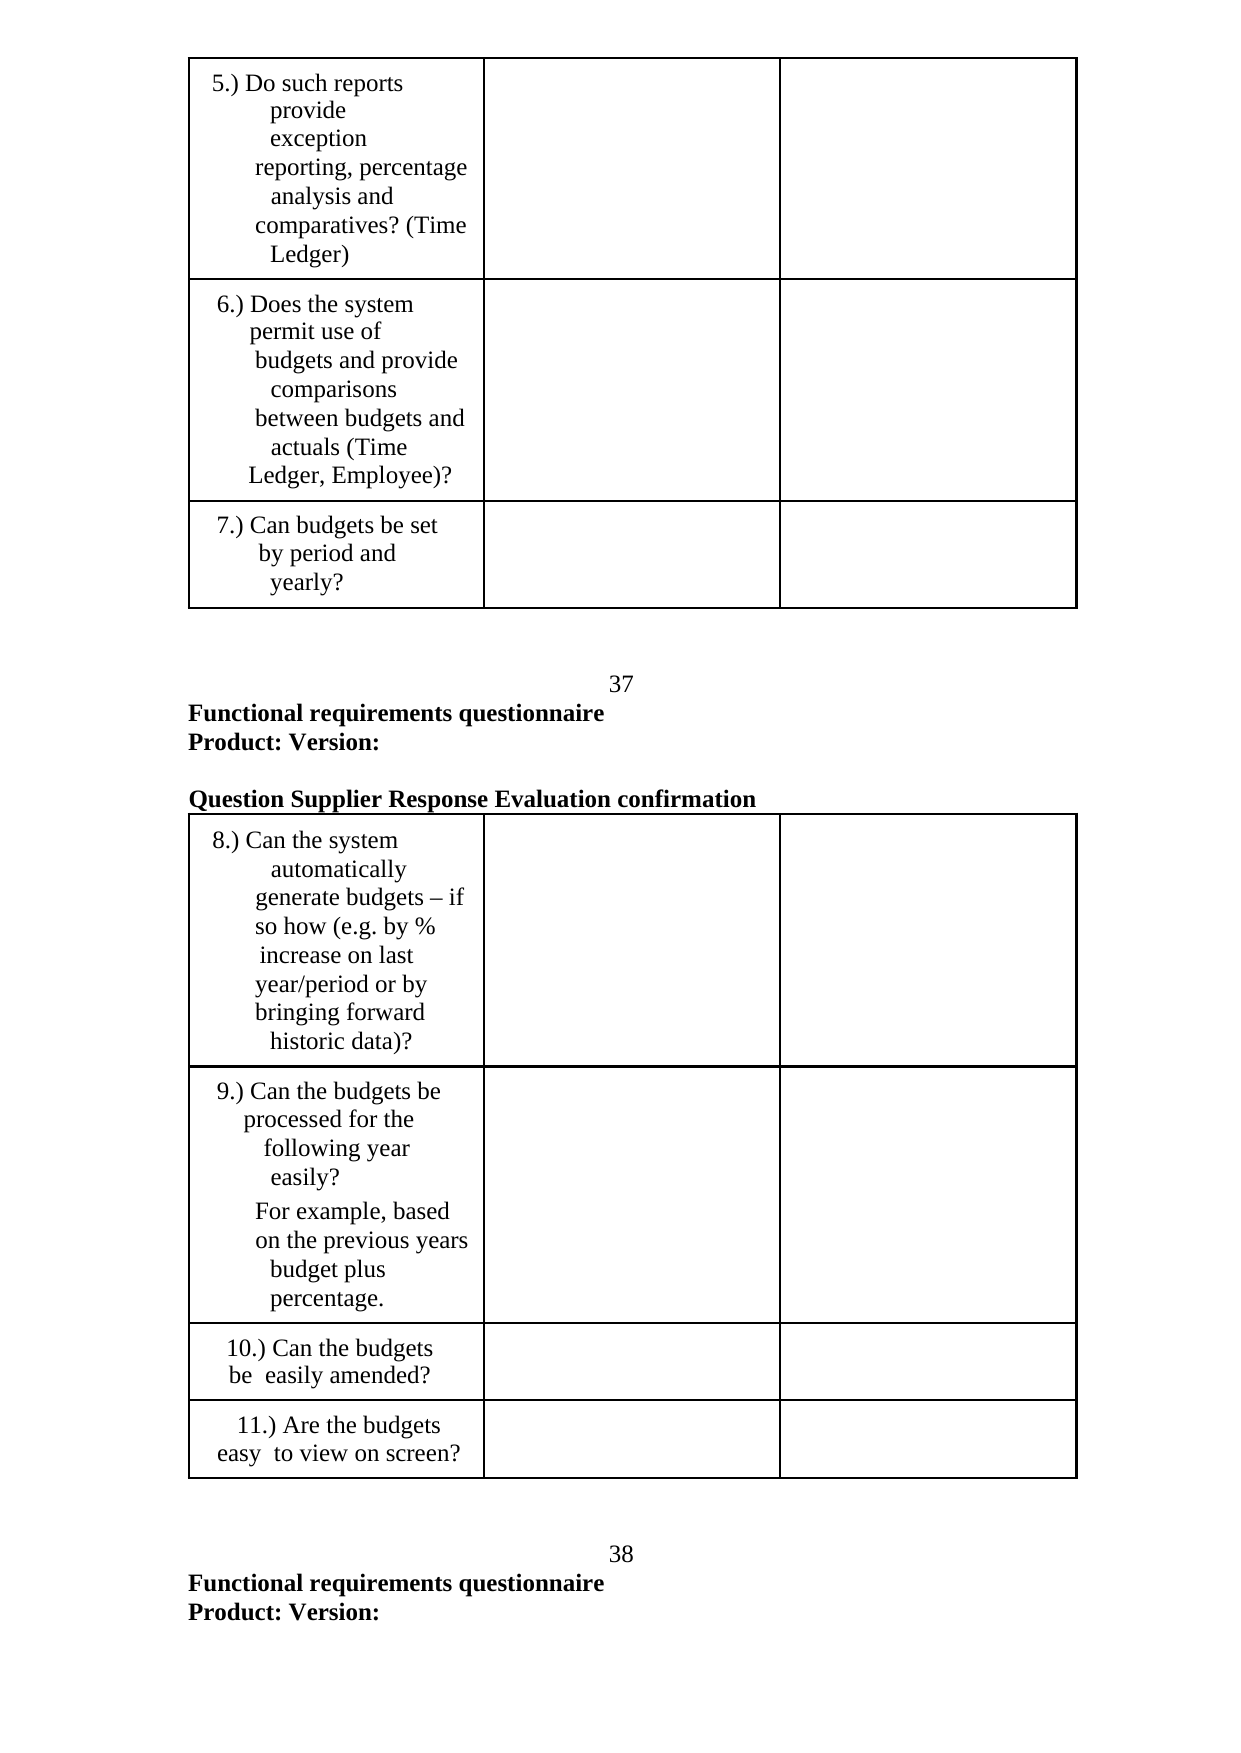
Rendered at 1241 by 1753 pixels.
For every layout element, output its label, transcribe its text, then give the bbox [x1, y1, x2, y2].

table_cell 10.) Can the budgets be easily amended? [190, 1324, 483, 1399]
text Functional requirements questionnaire [188, 1568, 1114, 1597]
table_header [781, 815, 1075, 1065]
table_cell [485, 280, 779, 500]
table_cell [485, 1324, 779, 1399]
table_cell 7.) Can budgets be set by period and yearly? [190, 502, 483, 607]
text Question Supplier Response Evaluation confirmation [188, 784, 1114, 812]
table_cell 11.) Are the budgets easy to view on screen? [190, 1401, 483, 1477]
text Product: Version: [188, 1597, 1114, 1626]
table_cell [781, 1324, 1075, 1399]
text 37 [608, 669, 1114, 698]
text 38 [608, 1539, 1114, 1568]
text Functional requirements questionnaire [188, 698, 1114, 727]
table_cell [781, 1068, 1075, 1322]
table_cell 9.) Can the budgets be processed for the following year easily? For example, based on the previous years budget plus percentage. [190, 1068, 483, 1322]
table_cell 6.) Does the system permit use of budgets and provide comparisons between budgets and actuals (Time Ledger, Employee)? [190, 280, 483, 500]
table_header 8.) Can the system automatically generate budgets – if so how (e.g. by % increase on last year/period or by bringing forward historic data)? [190, 815, 483, 1065]
table_cell [485, 1401, 779, 1477]
table_cell [781, 502, 1075, 607]
table_header [485, 815, 779, 1065]
table_cell [485, 59, 779, 278]
table_cell [781, 280, 1075, 500]
table_cell [485, 1068, 779, 1322]
table_cell [485, 502, 779, 607]
text Product: Version: [188, 727, 1114, 755]
table_cell 5.) Do such reports provide exception reporting, percentage analysis and comparatives? (Time Ledger) [190, 59, 483, 278]
table_cell [781, 1401, 1075, 1477]
table_cell [781, 59, 1075, 278]
